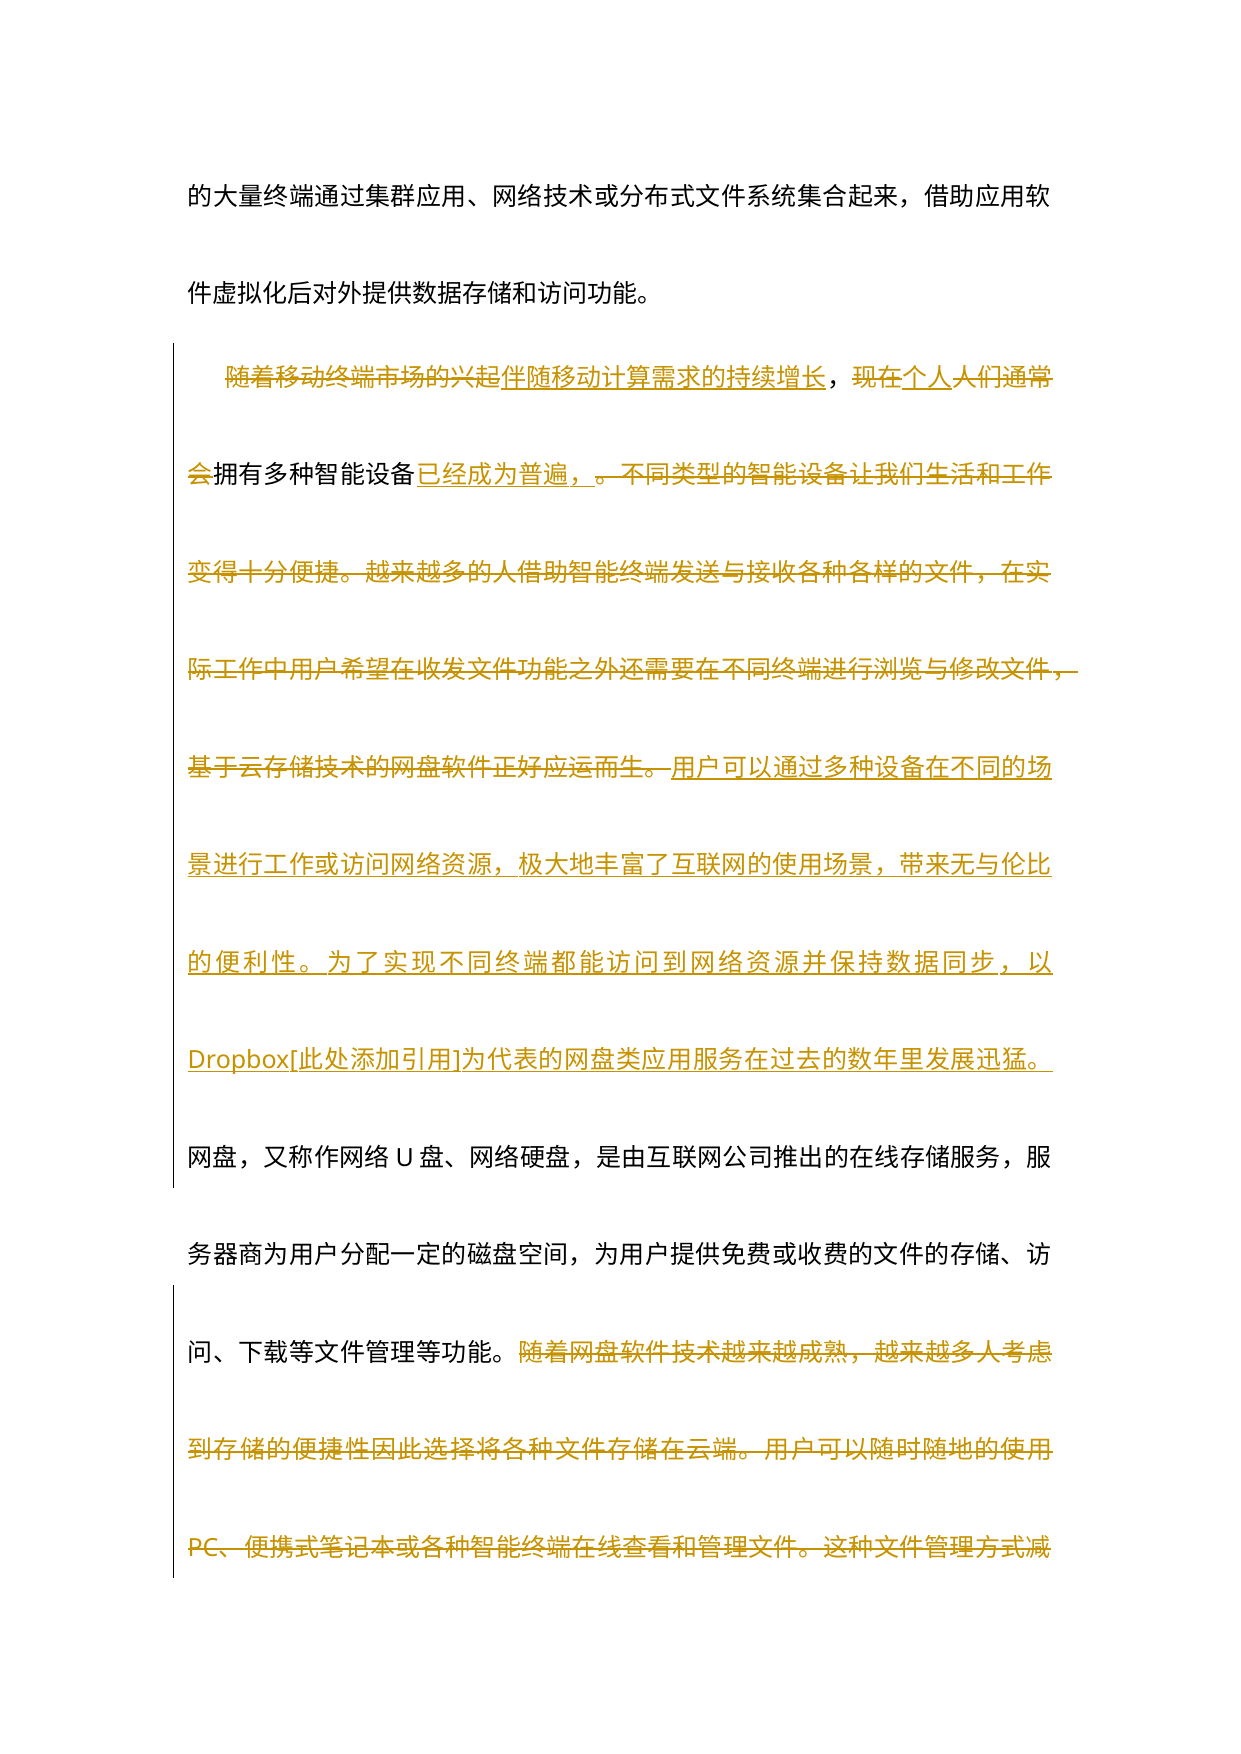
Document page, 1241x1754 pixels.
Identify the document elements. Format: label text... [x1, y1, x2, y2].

text ，拥有多种智能设备网盘，又称作网络U盘、网络硬盘，是由互联网公司推出的在线存储服务，服务器商为用户分配一定的磁盘空间，为用户提供免费或收费的文件的存储、访问、下载等文件管理等功能。 [187, 672, 1053, 1071]
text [187, 1072, 1053, 1451]
text ，拥有多种智能设备网盘，又称作网络U盘、网络硬盘，是由互联网公司推出的在线存储服务，服务器商为用户分配一定的磁盘空间，为用户提供免费或收费的文件的存储、访问、下载等文件管理等功能。 [187, 343, 1053, 671]
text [187, 162, 1053, 324]
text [187, 1452, 1053, 1578]
